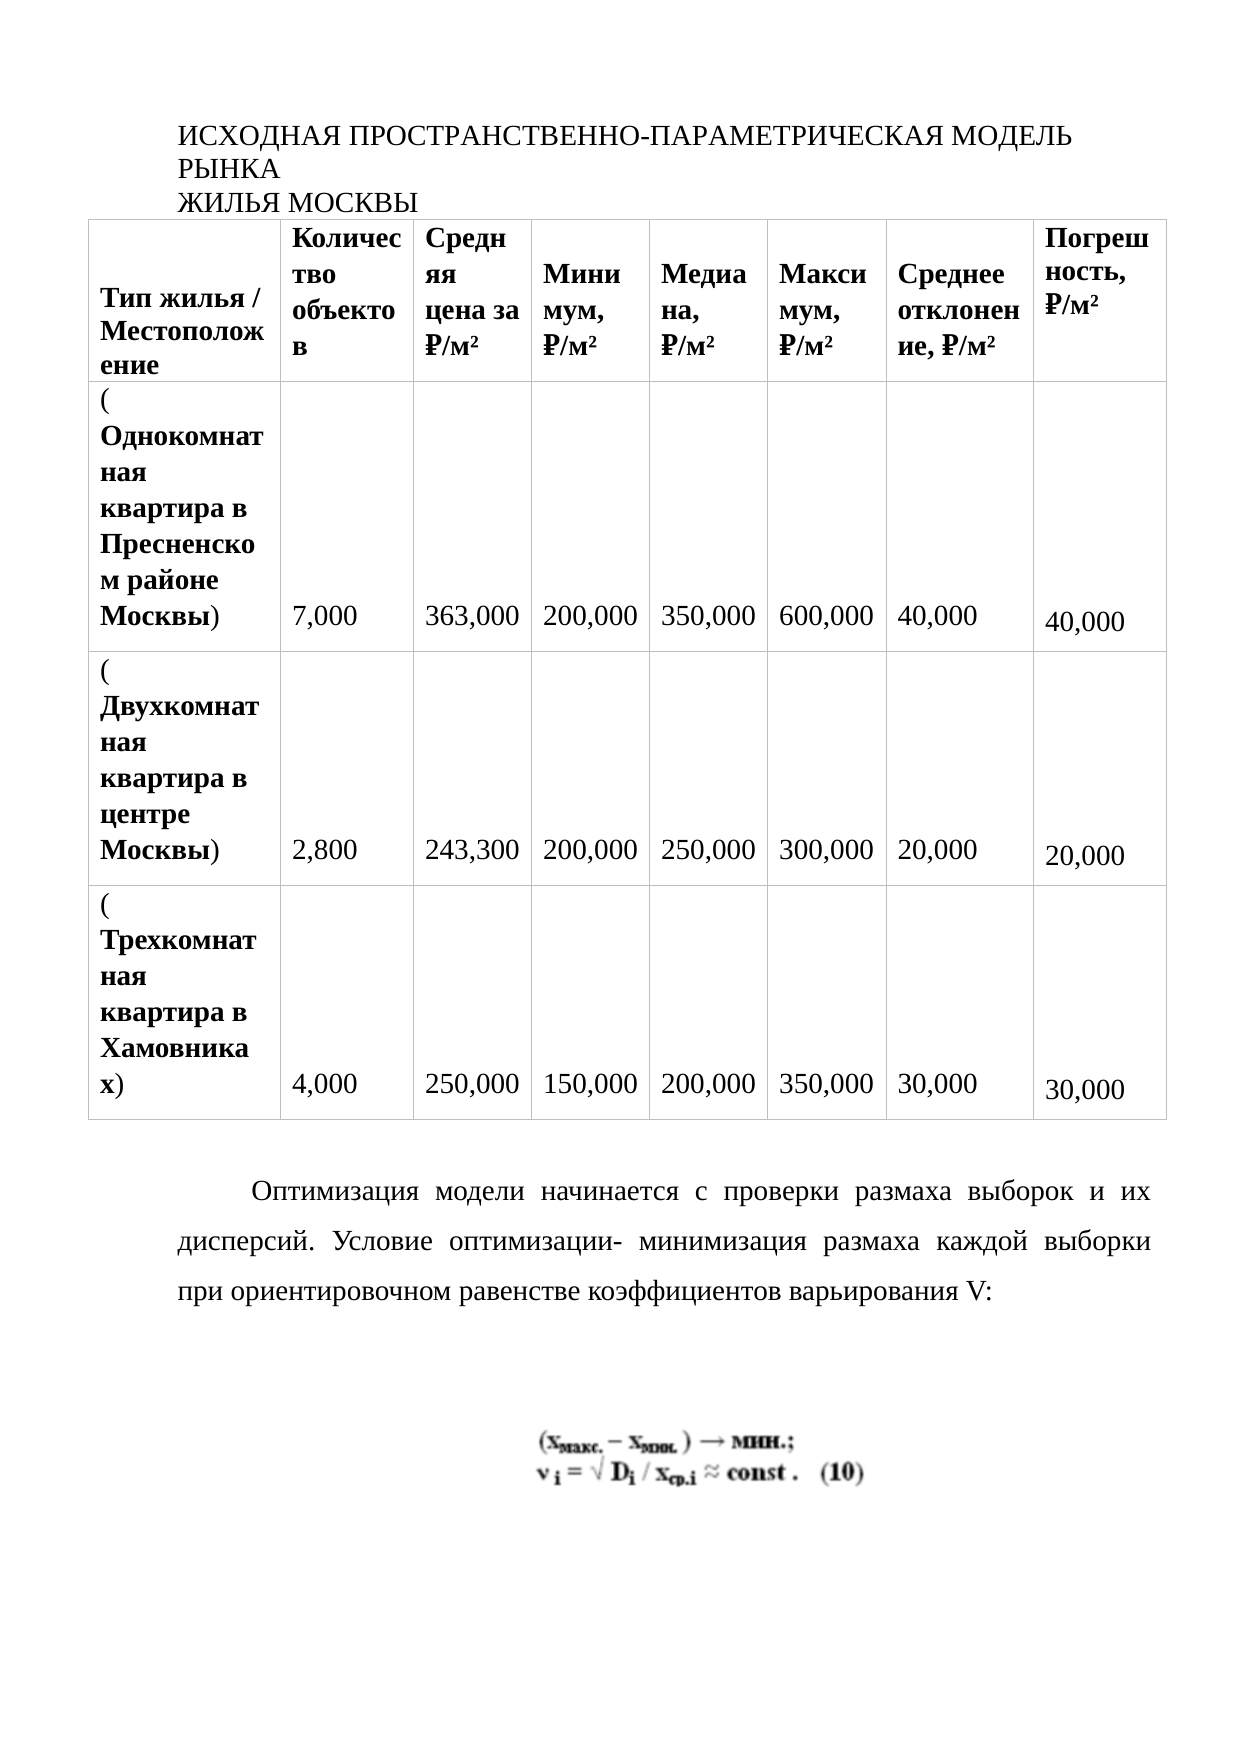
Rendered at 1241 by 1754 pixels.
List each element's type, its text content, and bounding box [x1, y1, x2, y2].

table_cell 350,000 [650, 382, 767, 651]
table_cell 7,000 [281, 382, 413, 651]
table_cell 200,000 [532, 382, 649, 651]
table_cell 300,000 [768, 652, 886, 885]
table_header Медиана, ₽/м² [650, 220, 767, 381]
table_cell 200,000 [650, 886, 767, 1119]
table_cell 30,000 [887, 886, 1033, 1119]
table_cell 2,800 [281, 652, 413, 885]
table_header Максимум, ₽/м² [768, 220, 886, 381]
table_header Тип жилья / Местоположение [89, 220, 280, 381]
table_cell (Двухкомнатная квартира в центре Москвы) [89, 652, 280, 885]
table_cell (Трехкомнатная квартира в Хамовниках) [89, 886, 280, 1119]
table_header Среднее отклонение, ₽/м² [887, 220, 1033, 381]
table_cell 200,000 [532, 652, 649, 885]
table_cell 150,000 [532, 886, 649, 1119]
text Оптимизация модели начинается с проверки размаха выборок и их дисперсий. Условие оптимизации- минимизация размаха каждой выборки при ориентировочном равенстве коэффициентов варьирования V: [177, 1173, 1152, 1307]
table_cell 40,000 [1034, 382, 1166, 651]
table_cell 30,000 [1034, 886, 1166, 1119]
table_header Средняя цена за ₽/м² [414, 220, 531, 381]
text ИСХОДНАЯ ПРОСТРАНСТВЕННО-ПАРАМЕТРИЧЕСКАЯ МОДЕЛЬ РЫНКА [177, 118, 1152, 185]
table_cell 350,000 [768, 886, 886, 1119]
table_cell 600,000 [768, 382, 886, 651]
table_cell 20,000 [887, 652, 1033, 885]
table_cell 243,300 [414, 652, 531, 885]
table_header Количество объектов [281, 220, 413, 381]
table_header Погрешность, ₽/м² [1034, 220, 1166, 381]
table_cell 363,000 [414, 382, 531, 651]
table_cell (Однокомнатная квартира в Пресненском районе Москвы) [89, 382, 280, 651]
table_cell 20,000 [1034, 652, 1166, 885]
table_cell 250,000 [414, 886, 531, 1119]
table_cell 250,000 [650, 652, 767, 885]
table_cell 40,000 [887, 382, 1033, 651]
table_header Минимум, ₽/м² [532, 220, 649, 381]
table_cell 4,000 [281, 886, 413, 1119]
picture [177, 1393, 1152, 1507]
text ЖИЛЬЯ МОСКВЫ [177, 185, 1152, 219]
